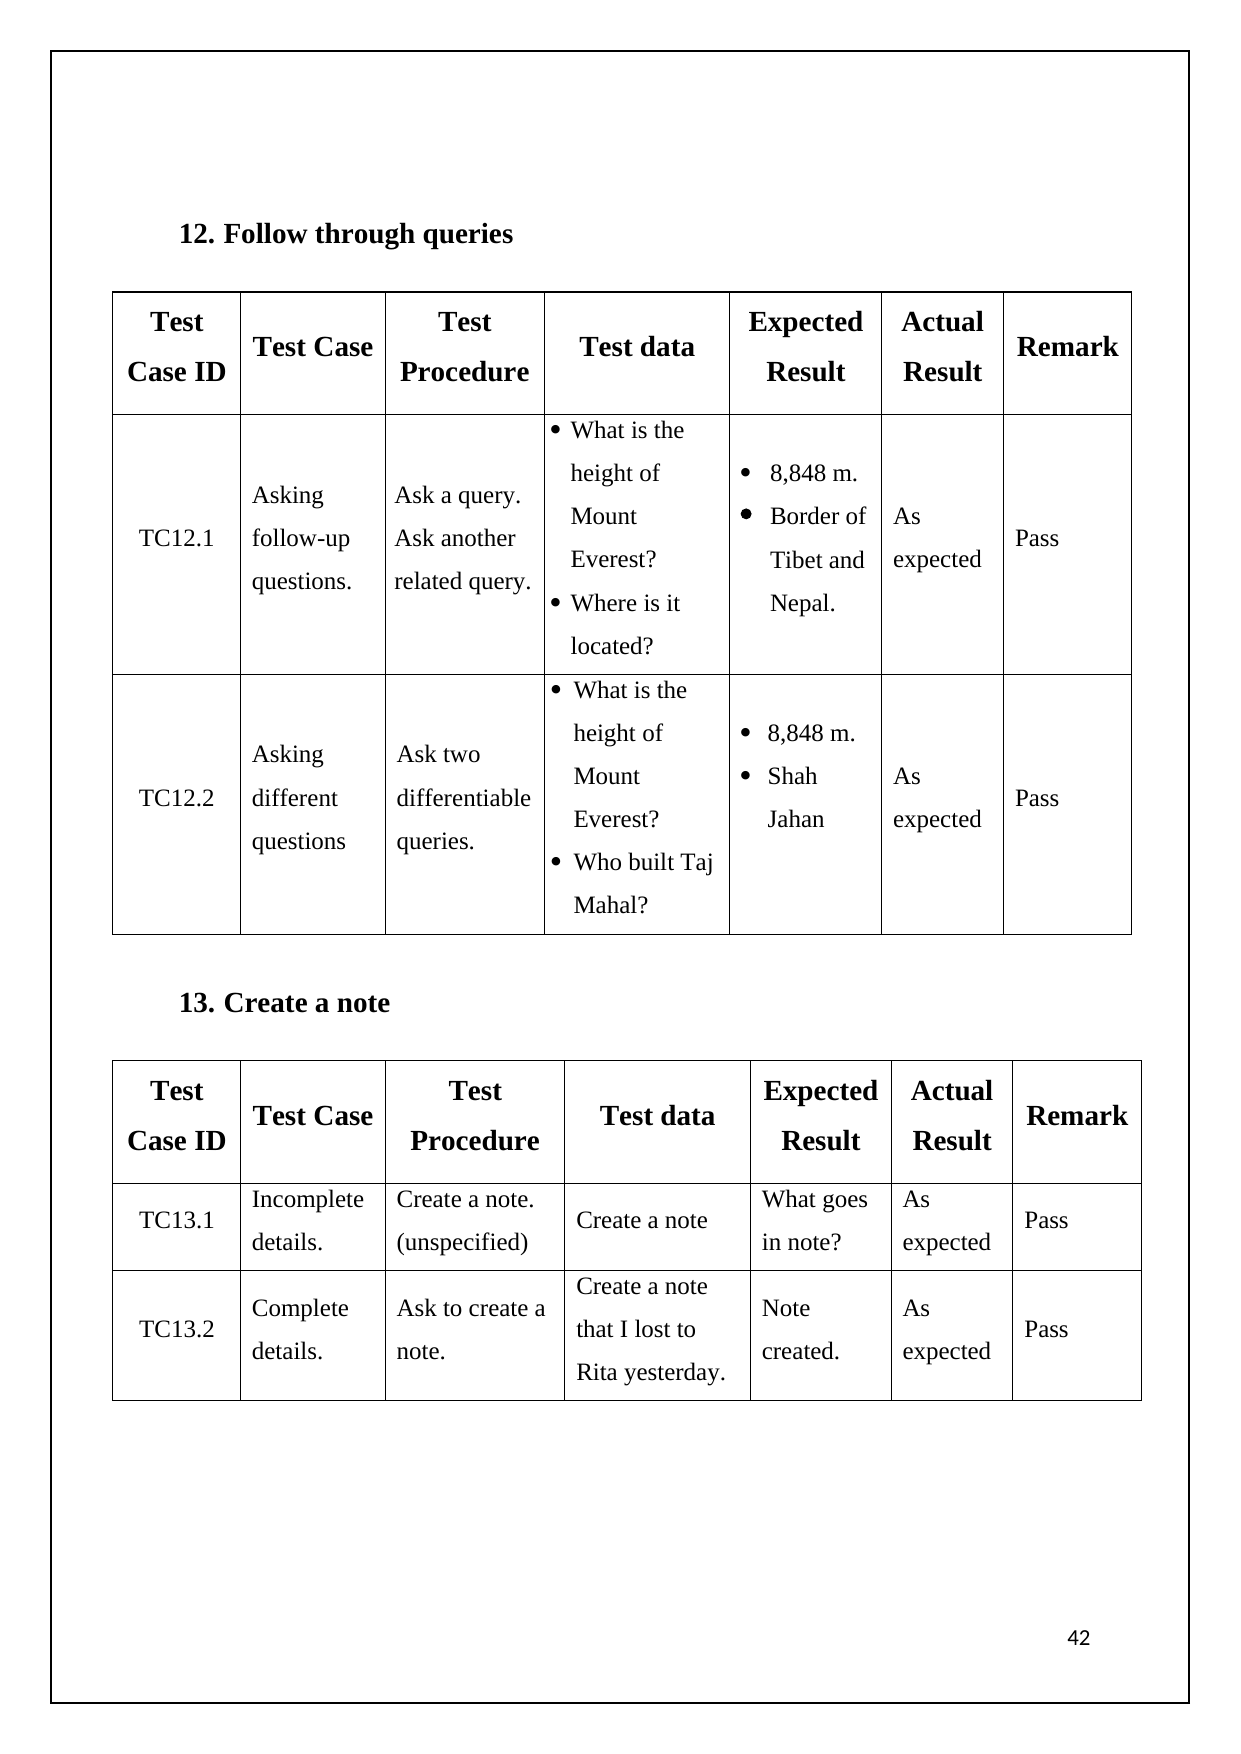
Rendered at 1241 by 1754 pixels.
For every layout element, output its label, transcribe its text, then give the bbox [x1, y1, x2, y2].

table_cell As expected [892, 1271, 1012, 1400]
table_header Test Case [241, 293, 385, 414]
table_header Test Case ID [113, 1061, 240, 1183]
table_header Test Case ID [113, 293, 240, 414]
table_cell TC12.1 [113, 415, 240, 674]
list Create a note [178, 985, 1090, 1018]
table_header Test Procedure [386, 1061, 564, 1183]
table_cell Create a note [565, 1184, 750, 1270]
table_header Test data [565, 1061, 750, 1183]
table_cell As expected [882, 675, 1003, 933]
table_cell Ask a query. Ask another related query. [386, 415, 544, 674]
table_cell Pass [1013, 1184, 1141, 1270]
table_cell Incomplete details. [241, 1184, 385, 1270]
table_cell As expected [892, 1184, 1012, 1270]
table_cell TC13.2 [113, 1271, 240, 1400]
table_cell As expected [882, 415, 1003, 674]
table_cell Ask two differentiable queries. [386, 675, 544, 933]
table_header Test Procedure [386, 293, 544, 414]
table_cell Create a note that I lost to Rita yesterday. [565, 1271, 750, 1400]
list Follow through queries [178, 216, 1090, 249]
table_cell Complete details. [241, 1271, 385, 1400]
table_header Remark [1004, 293, 1131, 414]
table_cell 8,848 m. Shah Jahan [730, 675, 881, 933]
table_header Remark [1013, 1061, 1141, 1183]
table_cell What goes in note? [751, 1184, 891, 1270]
table_cell Note created. [751, 1271, 891, 1400]
table_cell Pass [1004, 415, 1131, 674]
table_header Expected Result [730, 293, 881, 414]
table_header Actual Result [892, 1061, 1012, 1183]
table_cell TC13.1 [113, 1184, 240, 1270]
table_cell What is the height of Mount Everest? Where is it located? [545, 415, 729, 674]
table_cell Pass [1004, 675, 1131, 933]
table_cell Create a note. (unspecified) [386, 1184, 564, 1270]
table_header Expected Result [751, 1061, 891, 1183]
table_cell TC12.2 [113, 675, 240, 933]
table_header Test data [545, 293, 729, 414]
table_header Test Case [241, 1061, 385, 1183]
table_cell What is the height of Mount Everest? Who built Taj Mahal? [545, 675, 729, 933]
table_header Actual Result [882, 293, 1003, 414]
table_cell 8,848 m. Border of Tibet and Nepal. [730, 415, 881, 674]
table_cell Pass [1013, 1271, 1141, 1400]
table_cell Ask to create a note. [386, 1271, 564, 1400]
table_cell Asking follow-up questions. [241, 415, 385, 674]
table_cell Asking different questions [241, 675, 385, 933]
